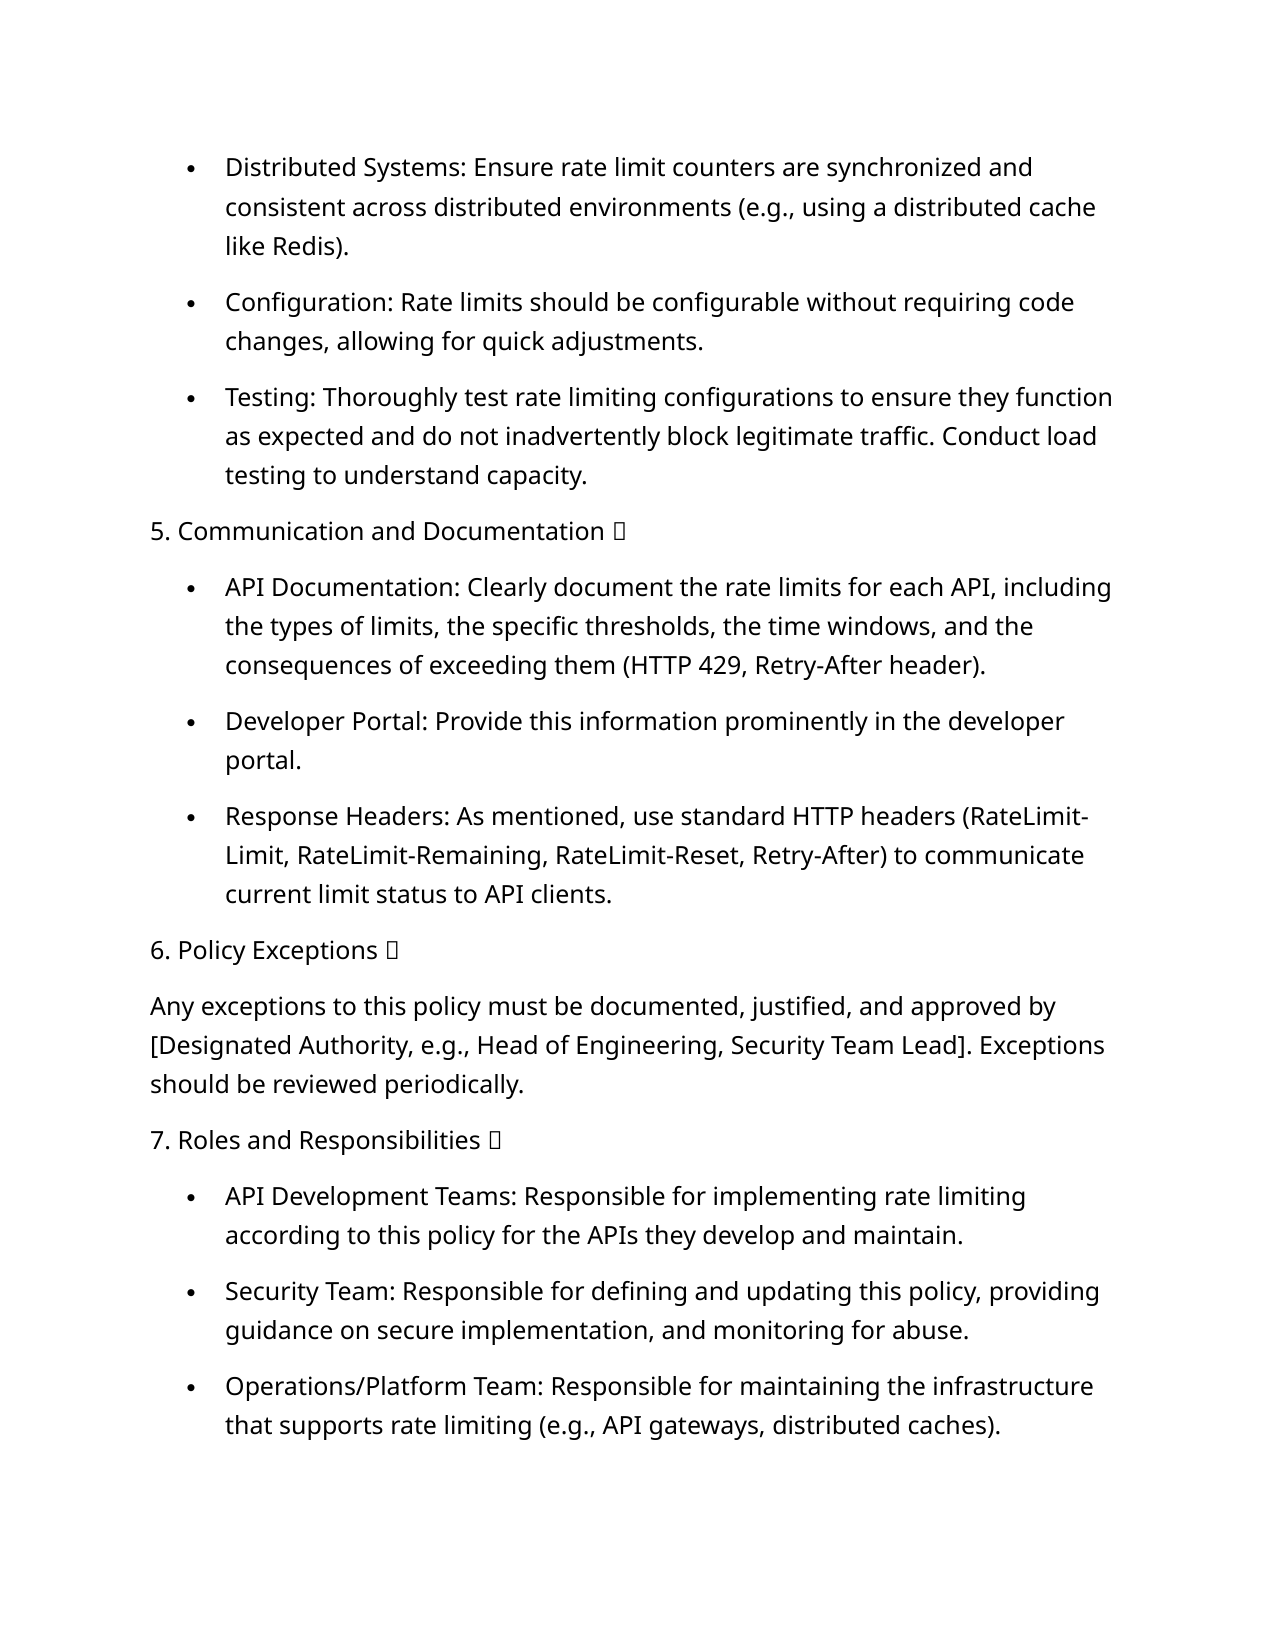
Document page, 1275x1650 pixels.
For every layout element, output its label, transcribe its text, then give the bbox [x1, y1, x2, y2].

text Any exceptions to this policy must be documented, justified, and approved by [Designated Authority, e.g., Head of Engineering, Security Team Lead]. Exceptions should be reviewed periodically. [150, 988, 1125, 1101]
list Security Team: Responsible for defining and updating this policy, providing guidance on secure implementation, and monitoring for abuse. [187, 1273, 1125, 1347]
text 7. Roles and Responsibilities 👥 [150, 1122, 1125, 1157]
text 5. Communication and Documentation 📢 [150, 513, 1125, 547]
list API Development Teams: Responsible for implementing rate limiting according to this policy for the APIs they develop and maintain. [187, 1178, 1125, 1252]
list Response Headers: As mentioned, use standard HTTP headers (RateLimit-Limit, RateLimit-Remaining, RateLimit-Reset, Retry-After) to communicate current limit status to API clients. [187, 798, 1125, 911]
list Operations/Platform Team: Responsible for maintaining the infrastructure that supports rate limiting (e.g., API gateways, distributed caches). [187, 1368, 1125, 1442]
list API Documentation: Clearly document the rate limits for each API, including the types of limits, the specific thresholds, the time windows, and the consequences of exceeding them (HTTP 429, Retry-After header). [187, 569, 1125, 682]
text 6. Policy Exceptions 📝 [150, 932, 1125, 967]
list Configuration: Rate limits should be configurable without requiring code changes, allowing for quick adjustments. [187, 284, 1125, 357]
list Testing: Thoroughly test rate limiting configurations to ensure they function as expected and do not inadvertently block legitimate traffic. Conduct load testing to understand capacity. [187, 379, 1125, 492]
list Developer Portal: Provide this information prominently in the developer portal. [187, 703, 1125, 777]
list Distributed Systems: Ensure rate limit counters are synchronized and consistent across distributed environments (e.g., using a distributed cache like Redis). [187, 150, 1125, 262]
